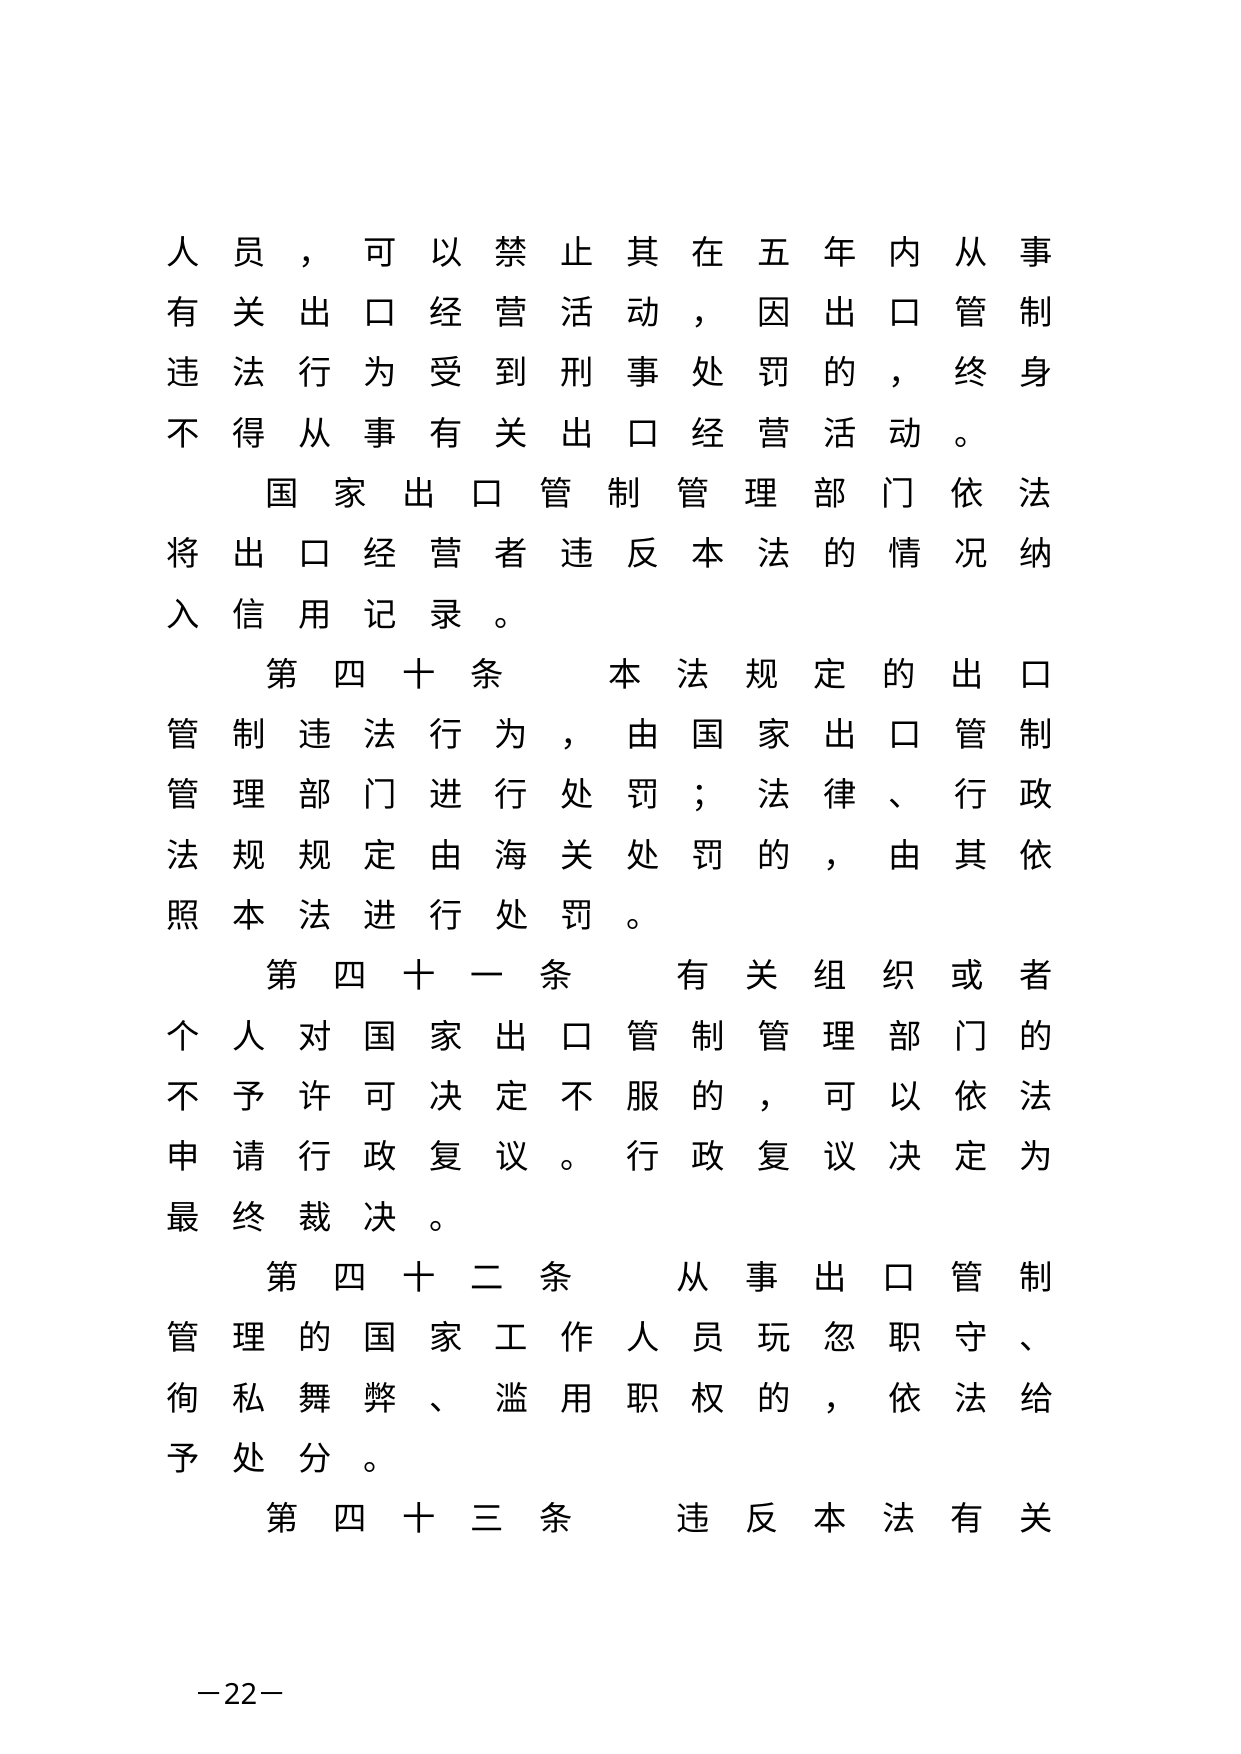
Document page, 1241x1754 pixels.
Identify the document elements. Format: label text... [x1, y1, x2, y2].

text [167, 219, 1085, 461]
text 国家出口管制管理部门依法将出口经营者违反本法的情况纳入信用记录。 [167, 461, 1085, 642]
text 第四十二条 从事出口管制管理的国家工作人员玩忽职守、徇私舞弊、滥用职权的，依法给予处分。 [167, 1245, 1085, 1486]
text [167, 1486, 1085, 1546]
text 第四十一条 有关组织或者个人对国家出口管制管理部门的不予许可决定不服的，可以依法申请行政复议。行政复议决定为最终裁决。 [167, 943, 1085, 1245]
text 第四十条 本法规定的出口管制违法行为，由国家出口管制管理部门进行处罚；法律、行政法规规定由海关处罚的，由其依照本法进行处罚。 [167, 642, 1085, 943]
